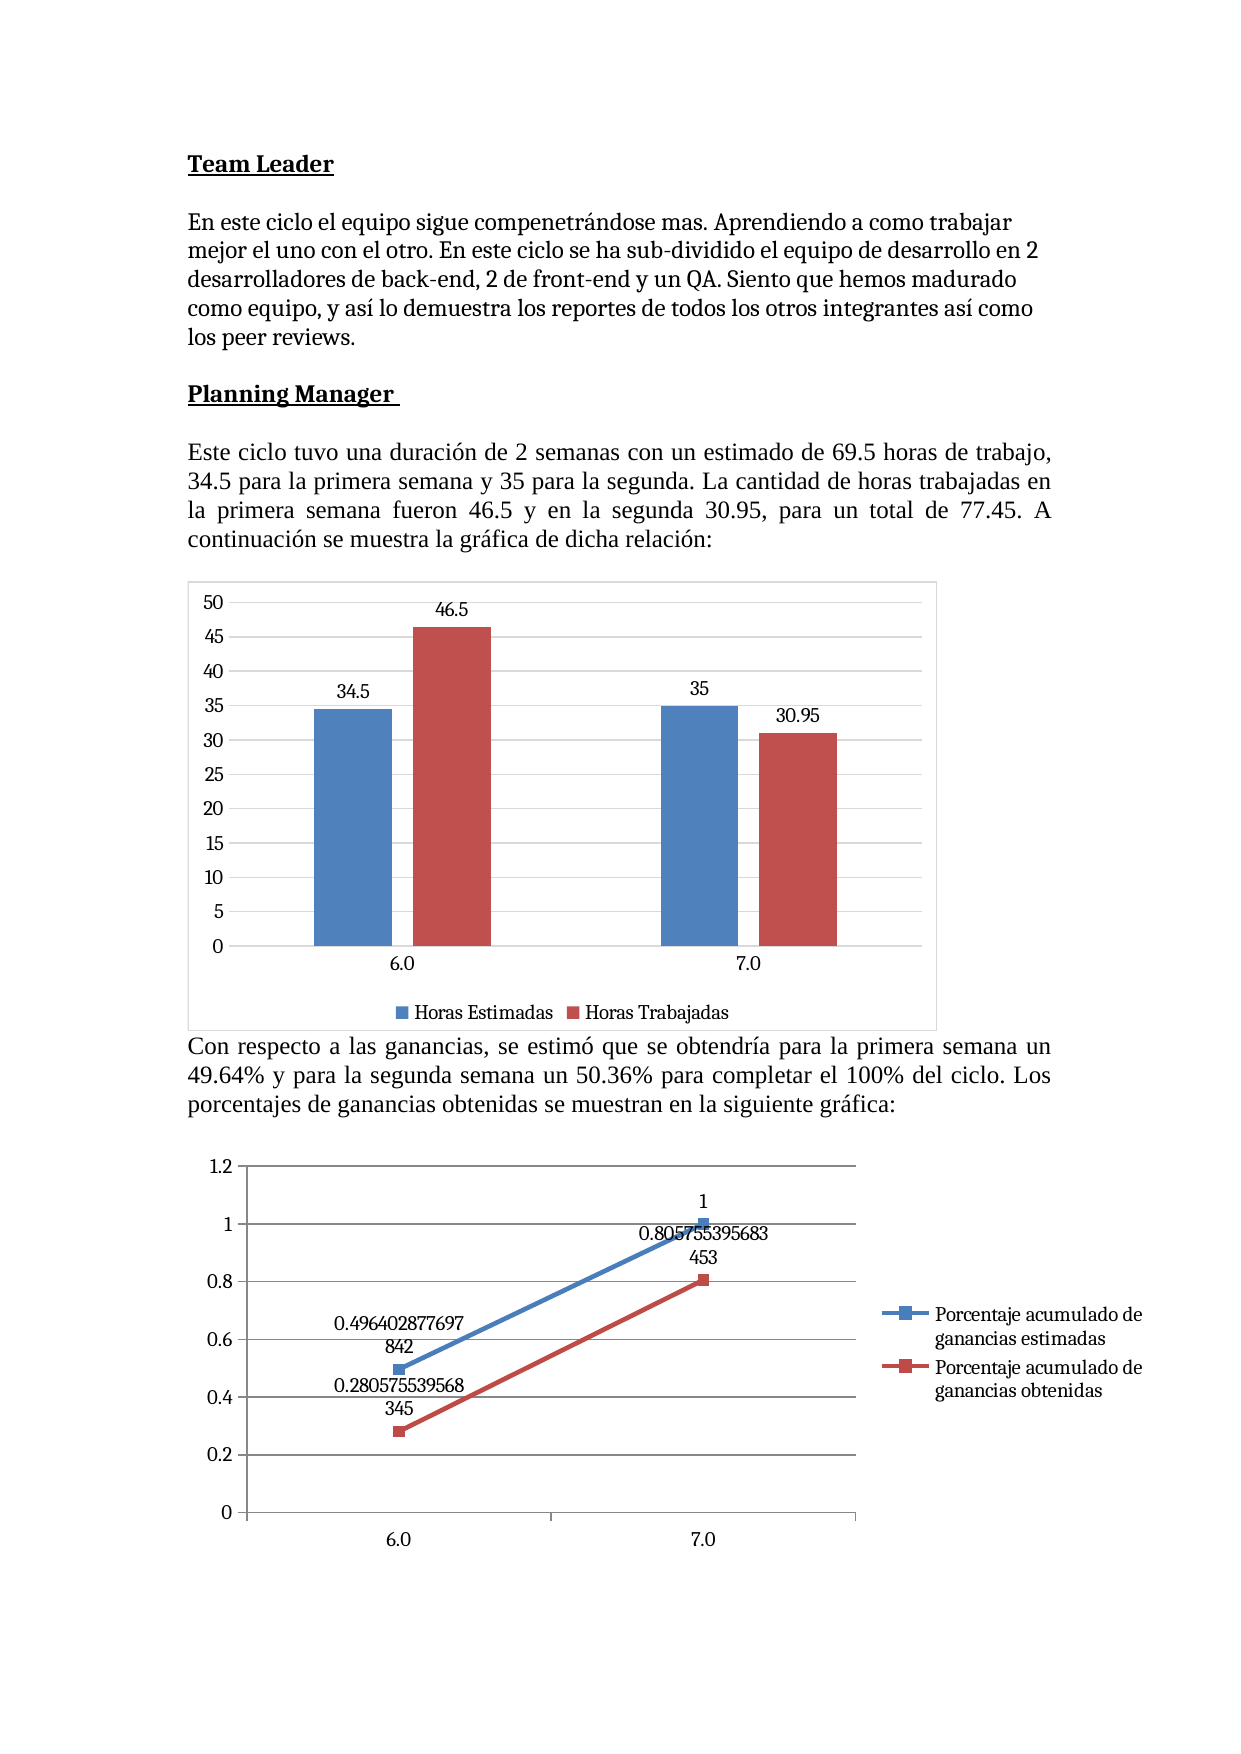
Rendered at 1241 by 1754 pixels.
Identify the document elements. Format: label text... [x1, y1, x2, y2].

text Con respecto a las ganancias, se estimó que se obtendría para la primera semana un 49.64% y para la segunda semana un 50.36% para completar el 100% del ciclo. Los porcentajes de ganancias obtenidas se muestran en la siguiente gráfica: [187, 1031, 1053, 1117]
text Este ciclo tuvo una duración de 2 semanas con un estimado de 69.5 horas de trabajo, 34.5 para la primera semana y 35 para la segunda. La cantidad de horas trabajadas en la primera semana fueron 46.5 y en la segunda 30.95, para un total de 77.45. A continuación se muestra la gráfica de dicha relación: [187, 437, 1053, 552]
text Planning Manager [187, 380, 1053, 409]
text En este ciclo el equipo sigue compenetrándose mas. Aprendiendo a como trabajar mejor el uno con el otro. En este ciclo se ha sub-dividido el equipo de desarrollo en 2 desarrolladores de back-end, 2 de front-end y un QA. Siento que hemos madurado como equipo, y así lo demuestra los reportes de todos los otros integrantes así como los peer reviews. [187, 207, 1053, 351]
text Team Leader [187, 150, 1053, 179]
